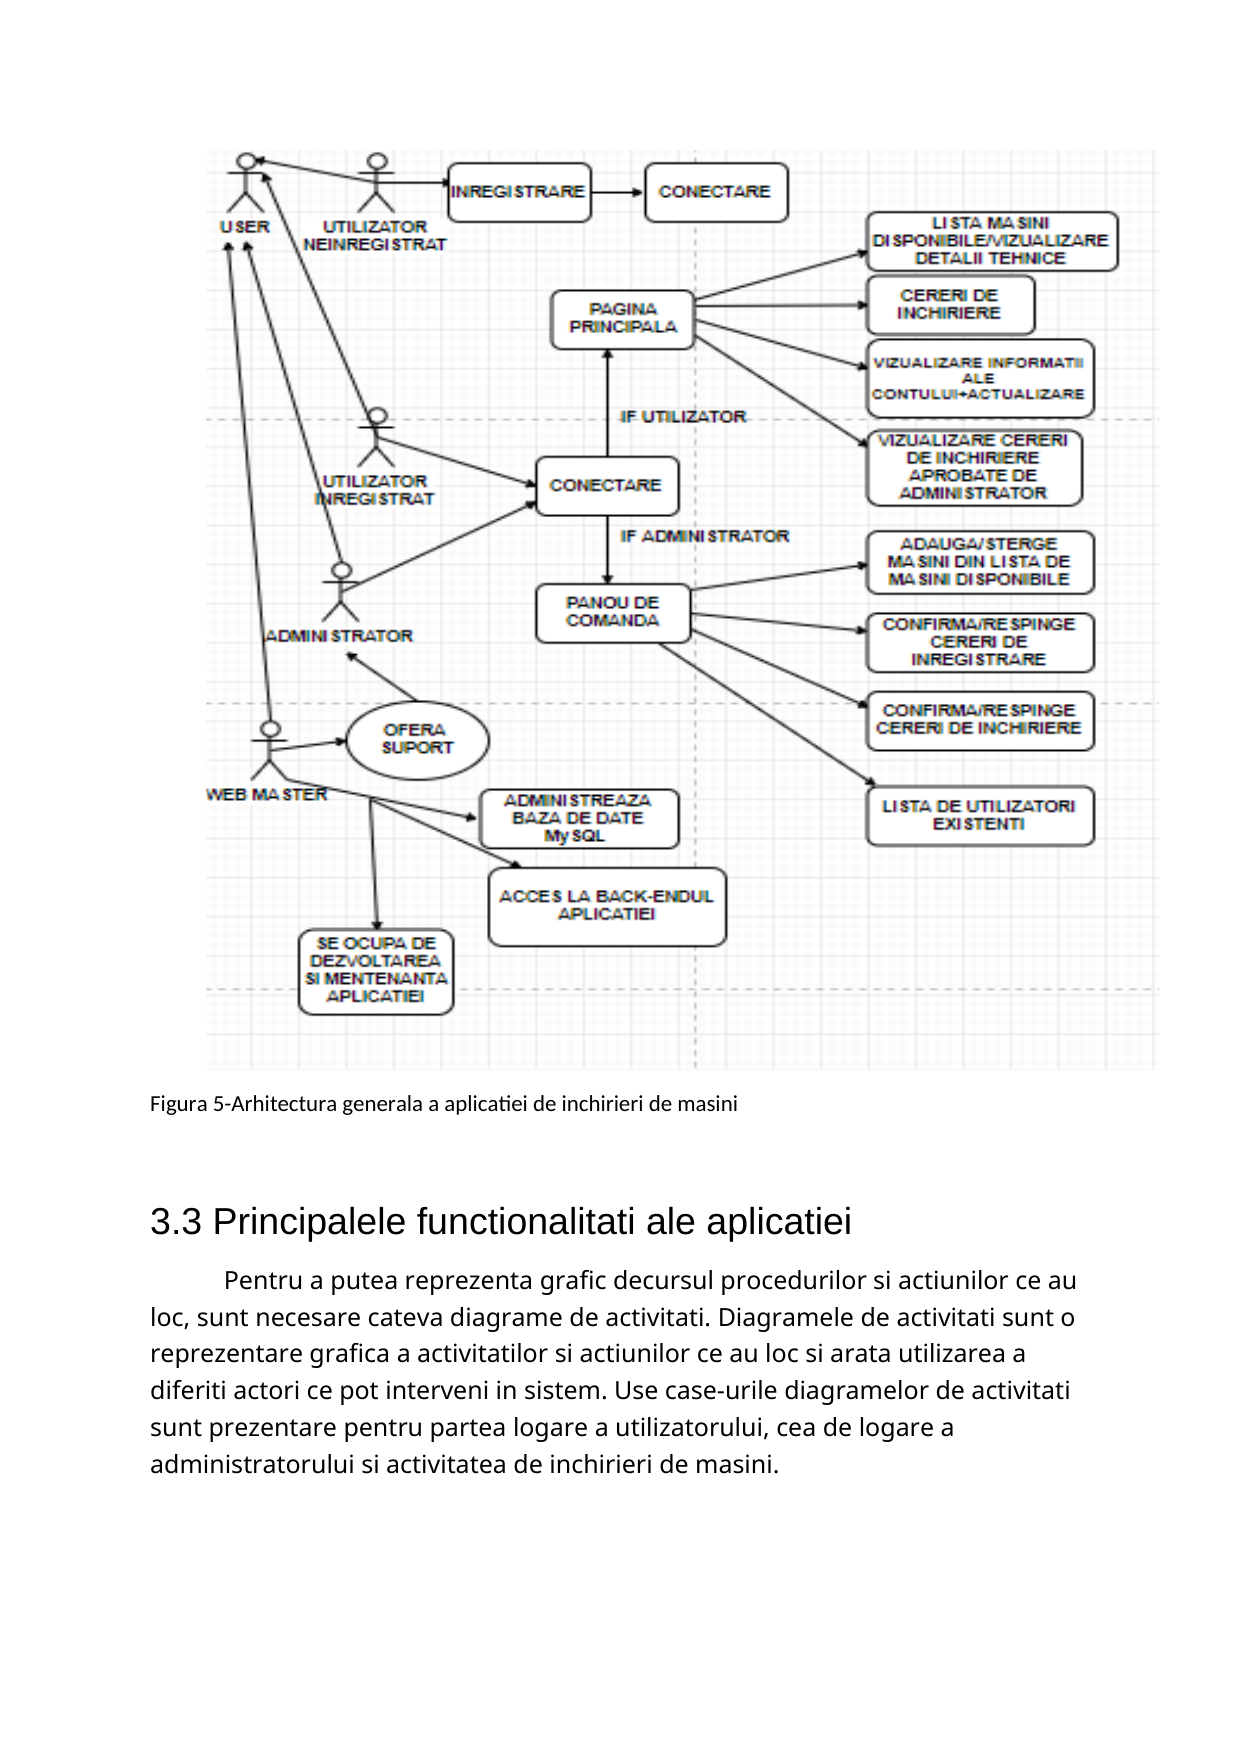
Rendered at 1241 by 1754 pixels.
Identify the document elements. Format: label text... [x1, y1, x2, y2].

text 3.3 Principalele functionalitati ale aplicatiei [150, 1199, 1090, 1242]
text Pentru a putea reprezenta grafic decursul procedurilor si actiunilor ce au loc, sunt necesare cateva diagrame de activitati. Diagramele de activitati sunt o reprezentare grafica a activitatilor si actiunilor ce au loc si arata utilizarea a diferiti actori ce pot interveni in sistem. Use case-urile diagramelor de activitati sunt prezentare pentru partea logare a utilizatorului, cea de logare a administratorului si activitatea de inchirieri de masini. [150, 1262, 1090, 1480]
text Figura 5-Arhitectura generala a aplicatiei de inchirieri de masini [150, 1089, 1090, 1117]
